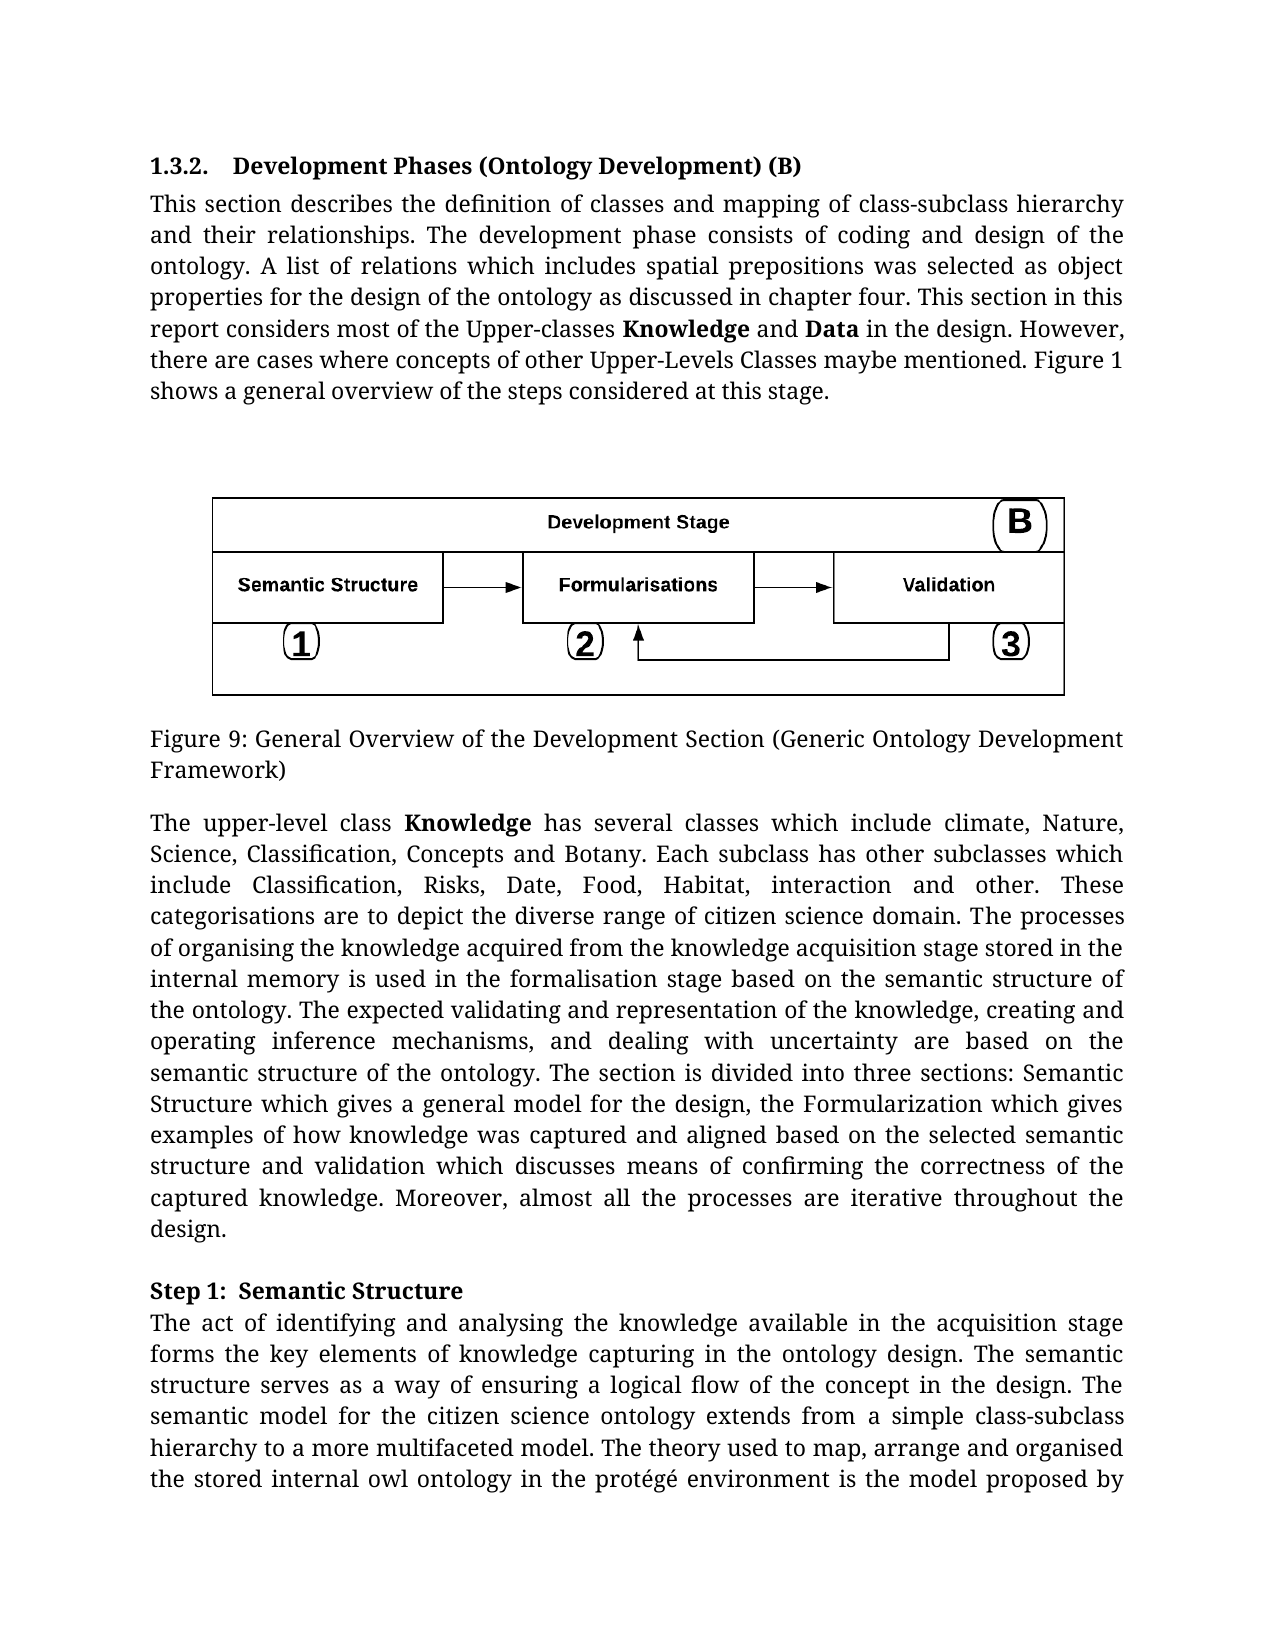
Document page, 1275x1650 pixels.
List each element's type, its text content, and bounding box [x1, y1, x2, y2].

text Figure 9: General Overview of the Development Section (Generic Ontology Development Framework) [150, 724, 1125, 786]
picture [150, 468, 1125, 724]
subtitle Development Phases (Ontology Development) (B) [150, 150, 1125, 181]
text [150, 1306, 1125, 1494]
text This section describes the definition of classes and mapping of class-subclass hierarchy and their relationships. The development phase consists of coding and design of the ontology. A list of relations which includes spatial prepositions was selected as object properties for the design of the ontology as discussed in chapter four. This section in this report considers most of the Upper-classes Knowledge and Data in the design. However, there are cases where concepts of other Upper-Levels Classes maybe mentioned. Figure 1 shows a general overview of the steps considered at this stage. [150, 187, 1125, 406]
text The upper-level class Knowledge has several classes which include climate, Nature, Science, Classification, Concepts and Botany. Each subclass has other subclasses which include Classification, Risks, Date, Food, Habitat, interaction and other. These categorisations are to depict the diverse range of citizen science domain. The processes of organising the knowledge acquired from the knowledge acquisition stage stored in the internal memory is used in the formalisation stage based on the semantic structure of the ontology. The expected validating and representation of the knowledge, creating and operating inference mechanisms, and dealing with uncertainty are based on the semantic structure of the ontology. The section is divided into three sections: Semantic Structure which gives a general model for the design, the Formularization which gives examples of how knowledge was captured and aligned based on the selected semantic structure and validation which discusses means of confirming the correctness of the captured knowledge. Moreover, almost all the processes are iterative throughout the design. [150, 806, 1125, 1244]
text Step 1: Semantic Structure [150, 1275, 1125, 1306]
